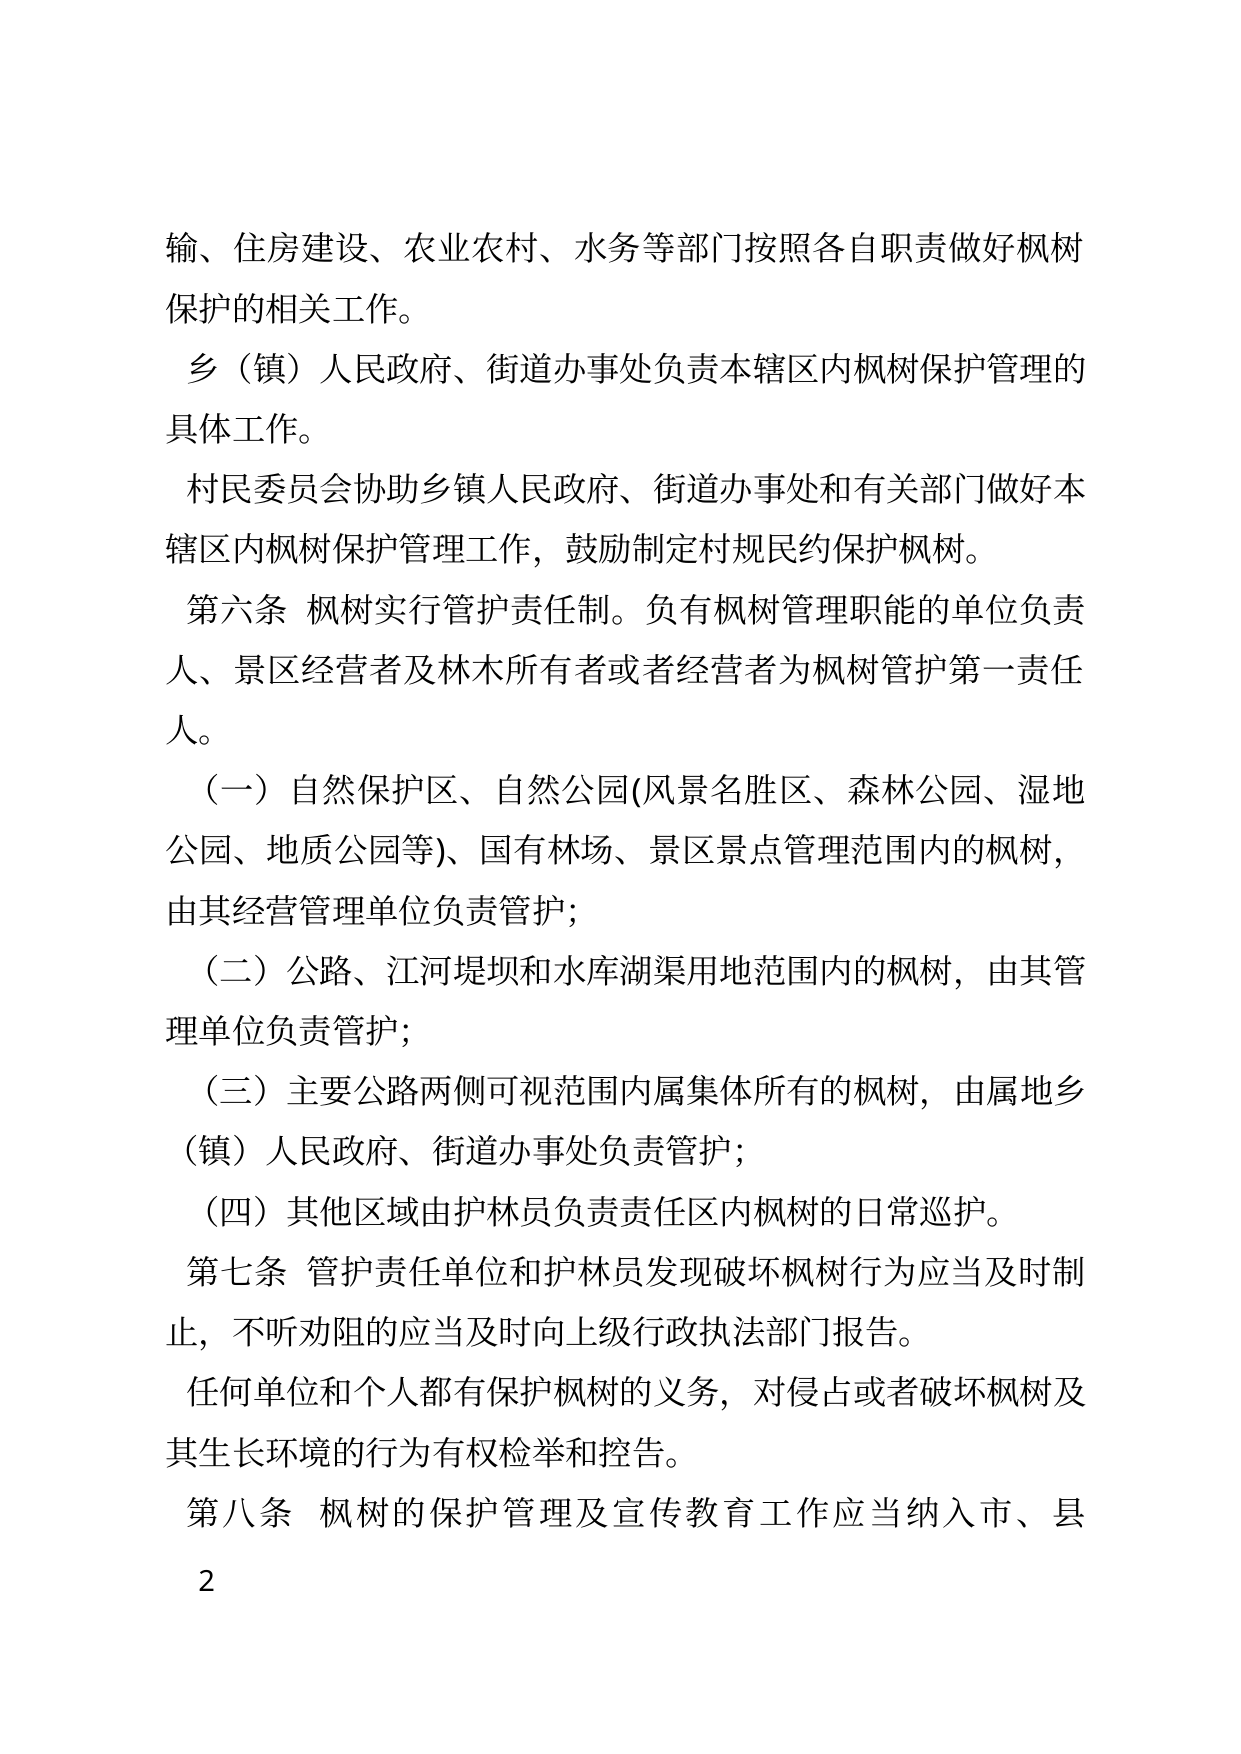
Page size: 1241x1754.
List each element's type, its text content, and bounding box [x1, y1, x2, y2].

text 第七条 管护责任单位和护林员发现破坏枫树行为应当及时制止，不听劝阻的应当及时向上级行政执法部门报告。 [165, 1236, 1087, 1357]
text （三）主要公路两侧可视范围内属集体所有的枫树，由属地乡（镇）人民政府、街道办事处负责管护； [165, 1056, 1087, 1176]
text （一）自然保护区、自然公园(风景名胜区、森林公园、湿地公园、地质公园等)、国有林场、景区景点管理范围内的枫树，由其经营管理单位负责管护； [165, 754, 1087, 935]
text （二）公路、江河堤坝和水库湖渠用地范围内的枫树，由其管理单位负责管护； [165, 935, 1087, 1056]
text （四）其他区域由护林员负责责任区内枫树的日常巡护。 [165, 1176, 1087, 1236]
text 第六条 枫树实行管护责任制。负有枫树管理职能的单位负责人、景区经营者及林木所有者或者经营者为枫树管护第一责任人。 [165, 574, 1087, 754]
text 村民委员会协助乡镇人民政府、街道办事处和有关部门做好本辖区内枫树保护管理工作，鼓励制定村规民约保护枫树。 [165, 453, 1087, 574]
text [165, 1477, 1087, 1537]
text 乡（镇）人民政府、街道办事处负责本辖区内枫树保护管理的具体工作。 [165, 333, 1087, 453]
text 任何单位和个人都有保护枫树的义务，对侵占或者破坏枫树及其生长环境的行为有权检举和控告。 [165, 1357, 1087, 1477]
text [165, 213, 1087, 333]
